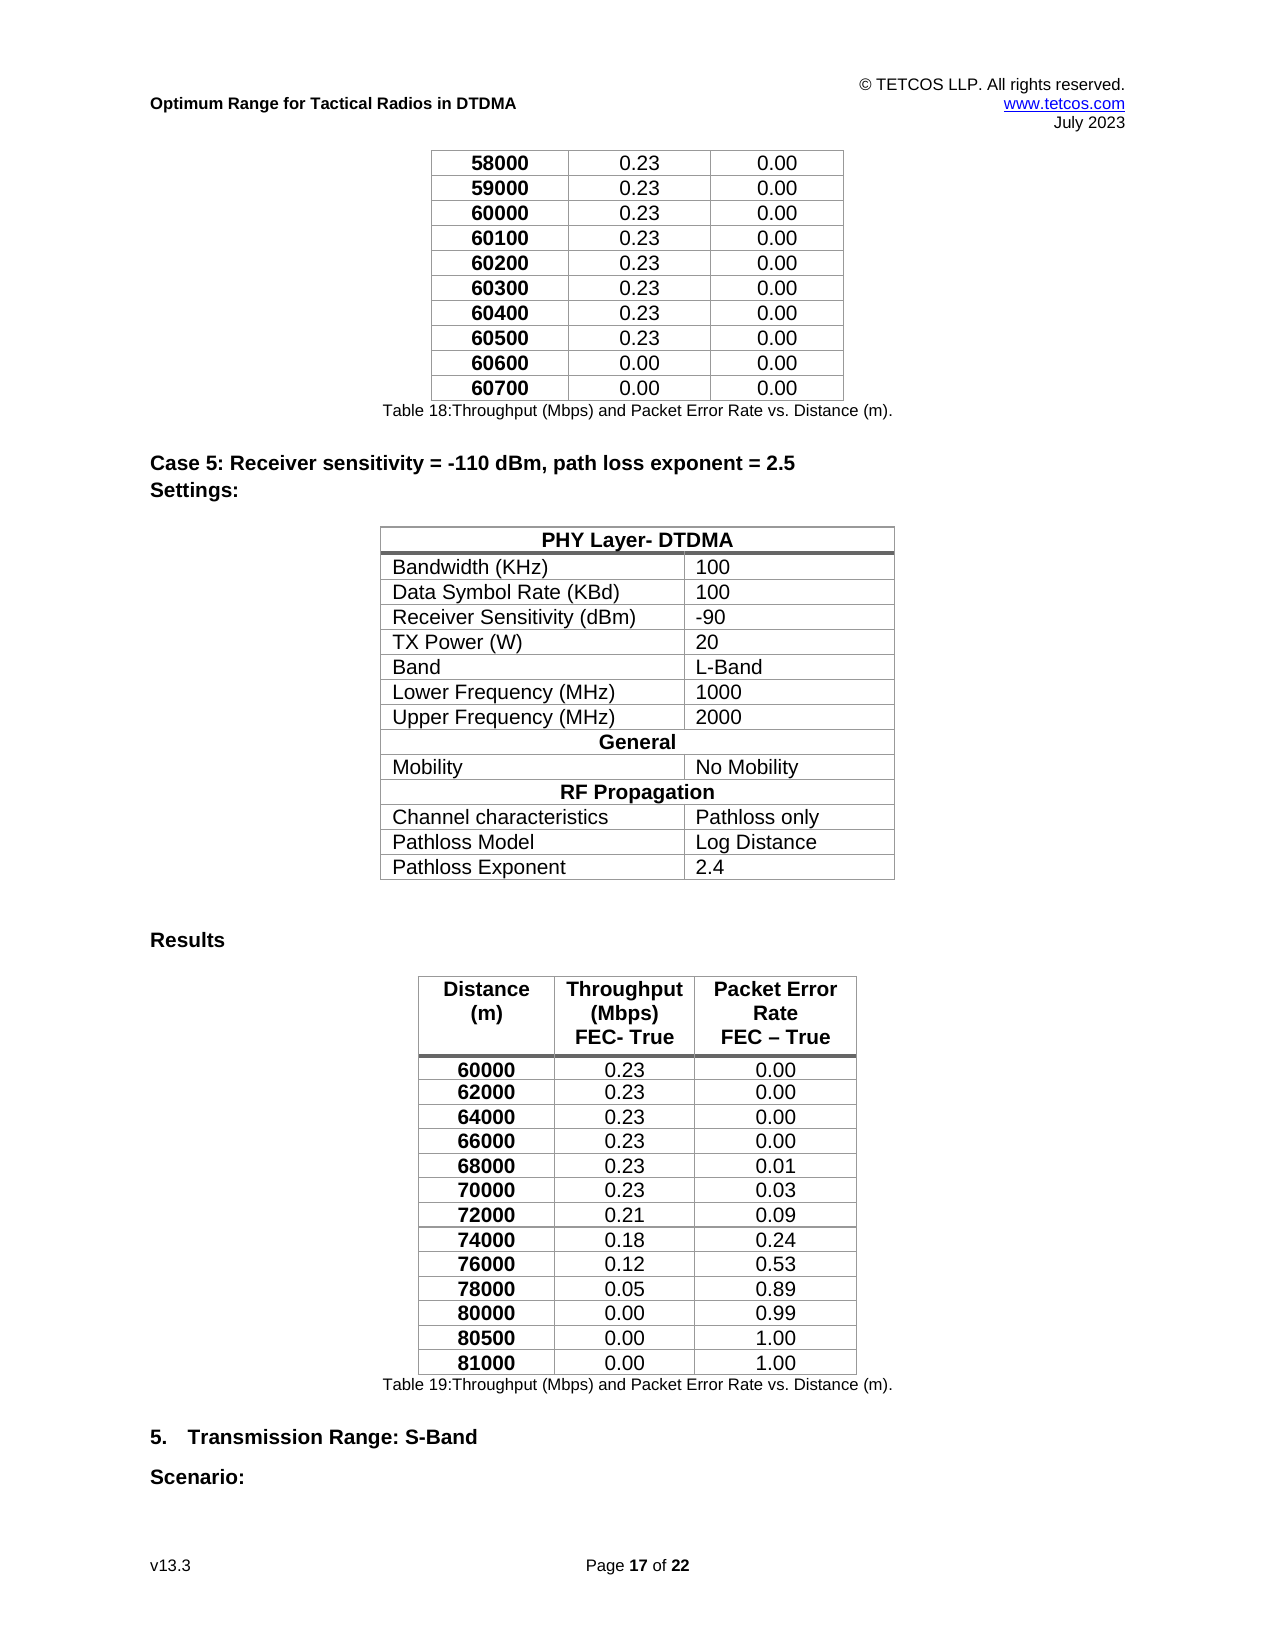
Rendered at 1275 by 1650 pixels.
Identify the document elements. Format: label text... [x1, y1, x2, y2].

table_cell 0.23 [555, 1129, 694, 1153]
table_cell General [381, 730, 894, 753]
table_cell Lower Frequency (MHz) [381, 680, 684, 703]
table_cell 0.23 [569, 226, 710, 250]
table_cell Band [381, 655, 684, 678]
table_cell 60000 [432, 201, 568, 225]
table_cell -90 [685, 605, 894, 628]
text Table 19:Throughput (Mbps) and Packet Error Rate vs. Distance (m). [150, 1375, 1125, 1394]
table_cell 0.23 [555, 1154, 694, 1177]
table_cell 1.00 [695, 1350, 856, 1374]
table_cell 0.00 [711, 201, 843, 225]
table_cell 0.23 [569, 151, 710, 175]
table_cell 60100 [432, 226, 568, 250]
text Table 18:Throughput (Mbps) and Packet Error Rate vs. Distance (m). [150, 401, 1125, 420]
table_cell 0.12 [555, 1252, 694, 1276]
table_cell 0.23 [555, 1178, 694, 1202]
table_cell 1000 [685, 680, 894, 703]
table_cell 0.00 [711, 276, 843, 300]
table_header Distance (m) [419, 977, 554, 1054]
table_cell 0.00 [555, 1301, 694, 1325]
table_cell 0.00 [711, 376, 843, 400]
table_cell Pathloss Model [381, 830, 684, 853]
table_cell 20 [685, 630, 894, 653]
table_cell 0.23 [569, 176, 710, 200]
table_cell 100 [685, 555, 894, 578]
table_cell Mobility [381, 755, 684, 778]
table_cell 2000 [685, 705, 894, 728]
table_cell 80500 [419, 1326, 554, 1349]
table_cell 0.00 [569, 351, 710, 375]
table_cell 59000 [432, 176, 568, 200]
table_cell Pathloss only [685, 805, 894, 828]
table_cell Channel characteristics [381, 805, 684, 828]
text Results [150, 928, 1125, 952]
table_cell 60400 [432, 301, 568, 325]
table_cell Pathloss Exponent [381, 855, 684, 878]
text Scenario: [150, 1464, 1125, 1488]
table_cell 0.00 [569, 376, 710, 400]
table_cell 68000 [419, 1154, 554, 1177]
table_cell 0.23 [555, 1105, 694, 1128]
table_cell 62000 [419, 1080, 554, 1103]
table_cell 0.00 [711, 251, 843, 275]
table_cell 60500 [432, 326, 568, 350]
table_cell 60700 [432, 376, 568, 400]
table_cell 60600 [432, 351, 568, 375]
table_cell 0.01 [695, 1154, 856, 1177]
table_cell 0.00 [695, 1129, 856, 1153]
table_cell 66000 [419, 1129, 554, 1153]
table_cell 0.00 [711, 176, 843, 200]
table_cell 58000 [432, 151, 568, 175]
table_cell 0.23 [569, 201, 710, 225]
table_cell 80000 [419, 1301, 554, 1325]
table_cell Bandwidth (KHz) [381, 555, 684, 578]
table_cell 0.23 [555, 1058, 694, 1079]
table_header Packet Error Rate FEC – True [695, 977, 856, 1054]
table_cell 0.23 [569, 301, 710, 325]
table_header PHY Layer- DTDMA [381, 528, 894, 551]
table_cell 0.89 [695, 1277, 856, 1300]
table_cell 0.00 [711, 301, 843, 325]
table_cell 0.00 [555, 1326, 694, 1349]
table_cell 0.23 [555, 1080, 694, 1103]
subtitle Case 5: Receiver sensitivity = -110 dBm, path loss exponent = 2.5 [150, 451, 1125, 474]
table_cell 0.18 [555, 1228, 694, 1251]
table_cell 70000 [419, 1178, 554, 1202]
table_cell 0.05 [555, 1277, 694, 1300]
text Settings: [150, 478, 1125, 502]
table_cell 0.00 [695, 1080, 856, 1103]
table_cell 0.99 [695, 1301, 856, 1325]
table_cell 0.23 [569, 276, 710, 300]
table_cell 0.53 [695, 1252, 856, 1276]
table_cell L-Band [685, 655, 894, 678]
table_cell TX Power (W) [381, 630, 684, 653]
table_cell 0.23 [569, 326, 710, 350]
table_cell 0.00 [695, 1058, 856, 1079]
table_cell No Mobility [685, 755, 894, 778]
table_cell Data Symbol Rate (KBd) [381, 580, 684, 603]
table_header Throughput (Mbps) FEC- True [555, 977, 694, 1054]
table_cell 0.00 [711, 326, 843, 350]
table_cell 78000 [419, 1277, 554, 1300]
table_cell Upper Frequency (MHz) [381, 705, 684, 728]
table_cell 0.03 [695, 1178, 856, 1202]
table_cell 2.4 [685, 855, 894, 878]
table_cell 0.21 [555, 1203, 694, 1226]
table_cell 60200 [432, 251, 568, 275]
subtitle Transmission Range: S-Band [150, 1424, 1125, 1448]
table_cell 81000 [419, 1350, 554, 1374]
table_cell 0.00 [695, 1105, 856, 1128]
table_cell 76000 [419, 1252, 554, 1276]
table_cell Receiver Sensitivity (dBm) [381, 605, 684, 628]
table_cell Log Distance [685, 830, 894, 853]
table_cell 0.00 [711, 351, 843, 375]
table_cell 60000 [419, 1058, 554, 1079]
table_cell 0.00 [711, 151, 843, 175]
table_cell 0.09 [695, 1203, 856, 1226]
table_cell 0.00 [555, 1350, 694, 1374]
table_cell 60300 [432, 276, 568, 300]
table_cell 100 [685, 580, 894, 603]
table_cell RF Propagation [381, 780, 894, 803]
table_cell 0.24 [695, 1228, 856, 1251]
table_cell 1.00 [695, 1326, 856, 1349]
table_cell 64000 [419, 1105, 554, 1128]
table_cell 72000 [419, 1203, 554, 1226]
table_cell 74000 [419, 1228, 554, 1251]
table_cell 0.00 [711, 226, 843, 250]
table_cell 0.23 [569, 251, 710, 275]
